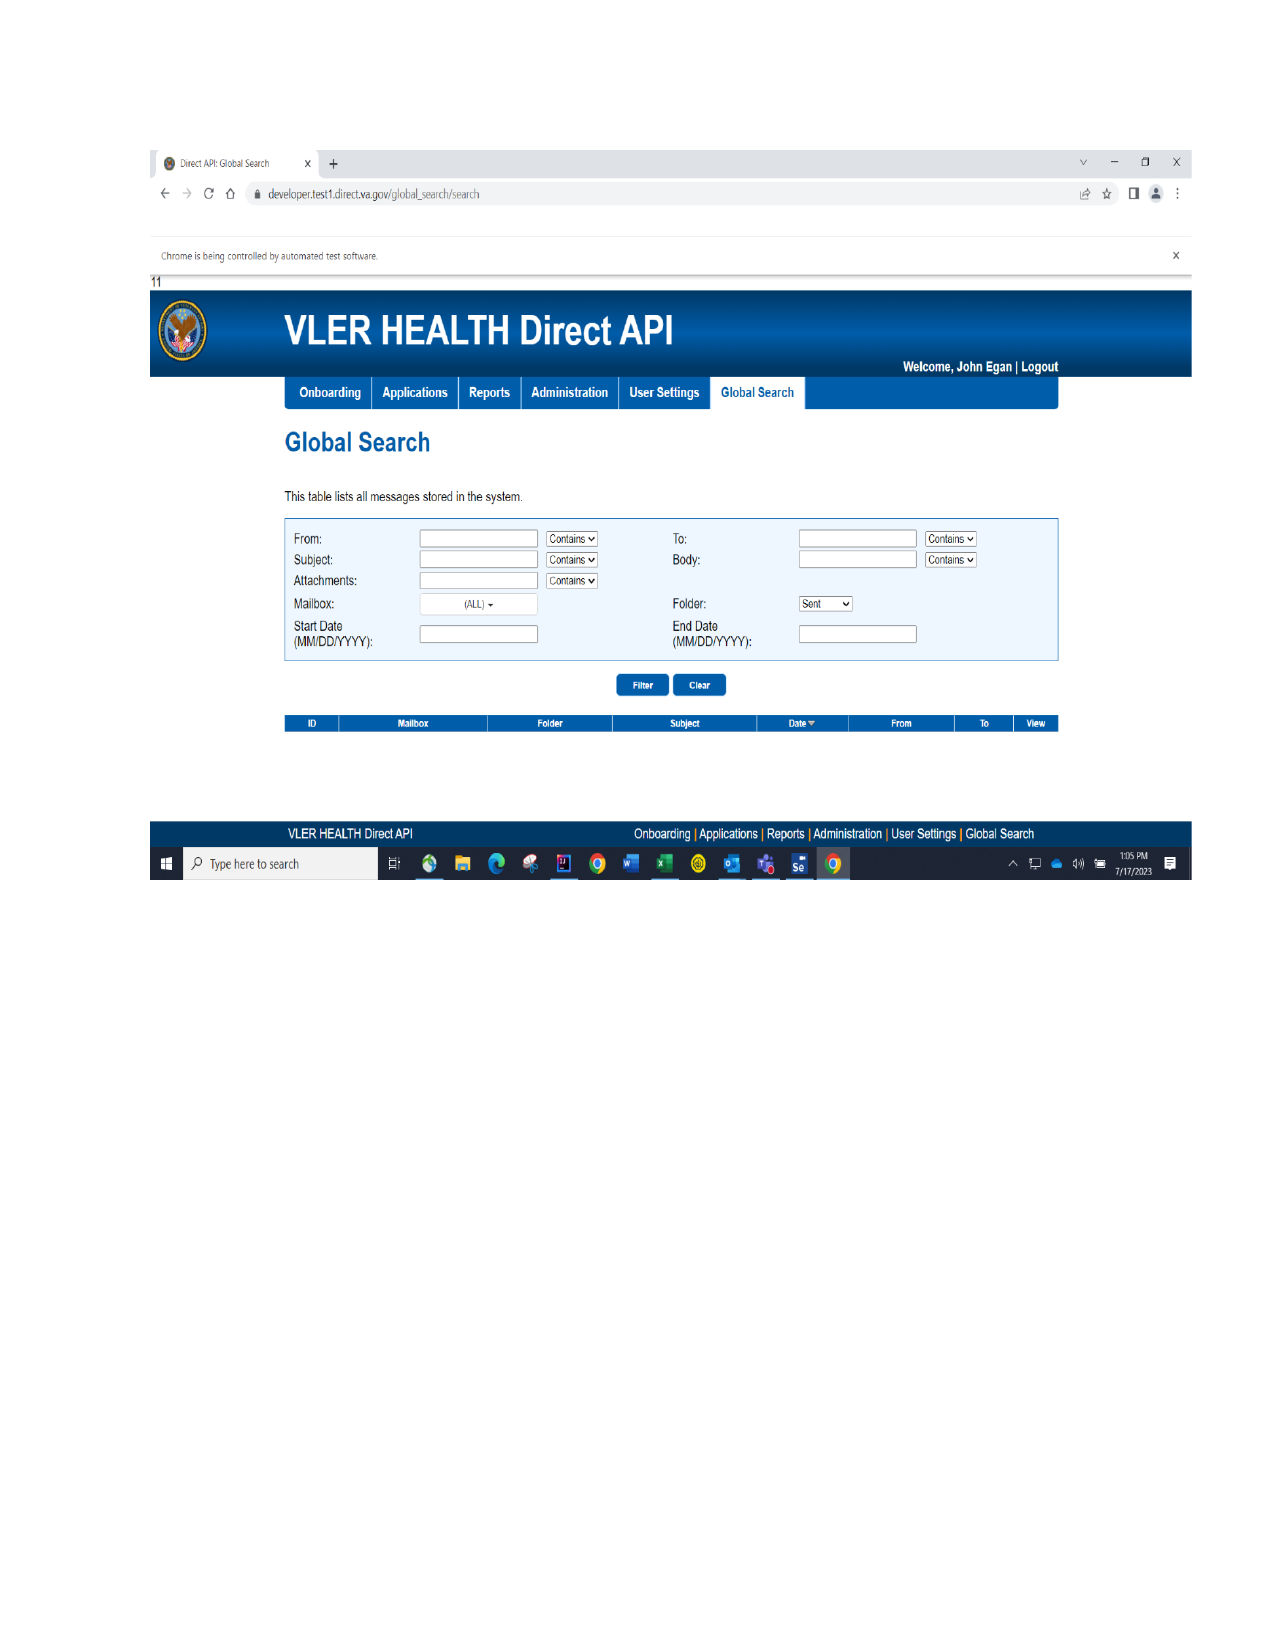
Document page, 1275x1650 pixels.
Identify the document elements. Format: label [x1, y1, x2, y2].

picture [150, 150, 1192, 880]
